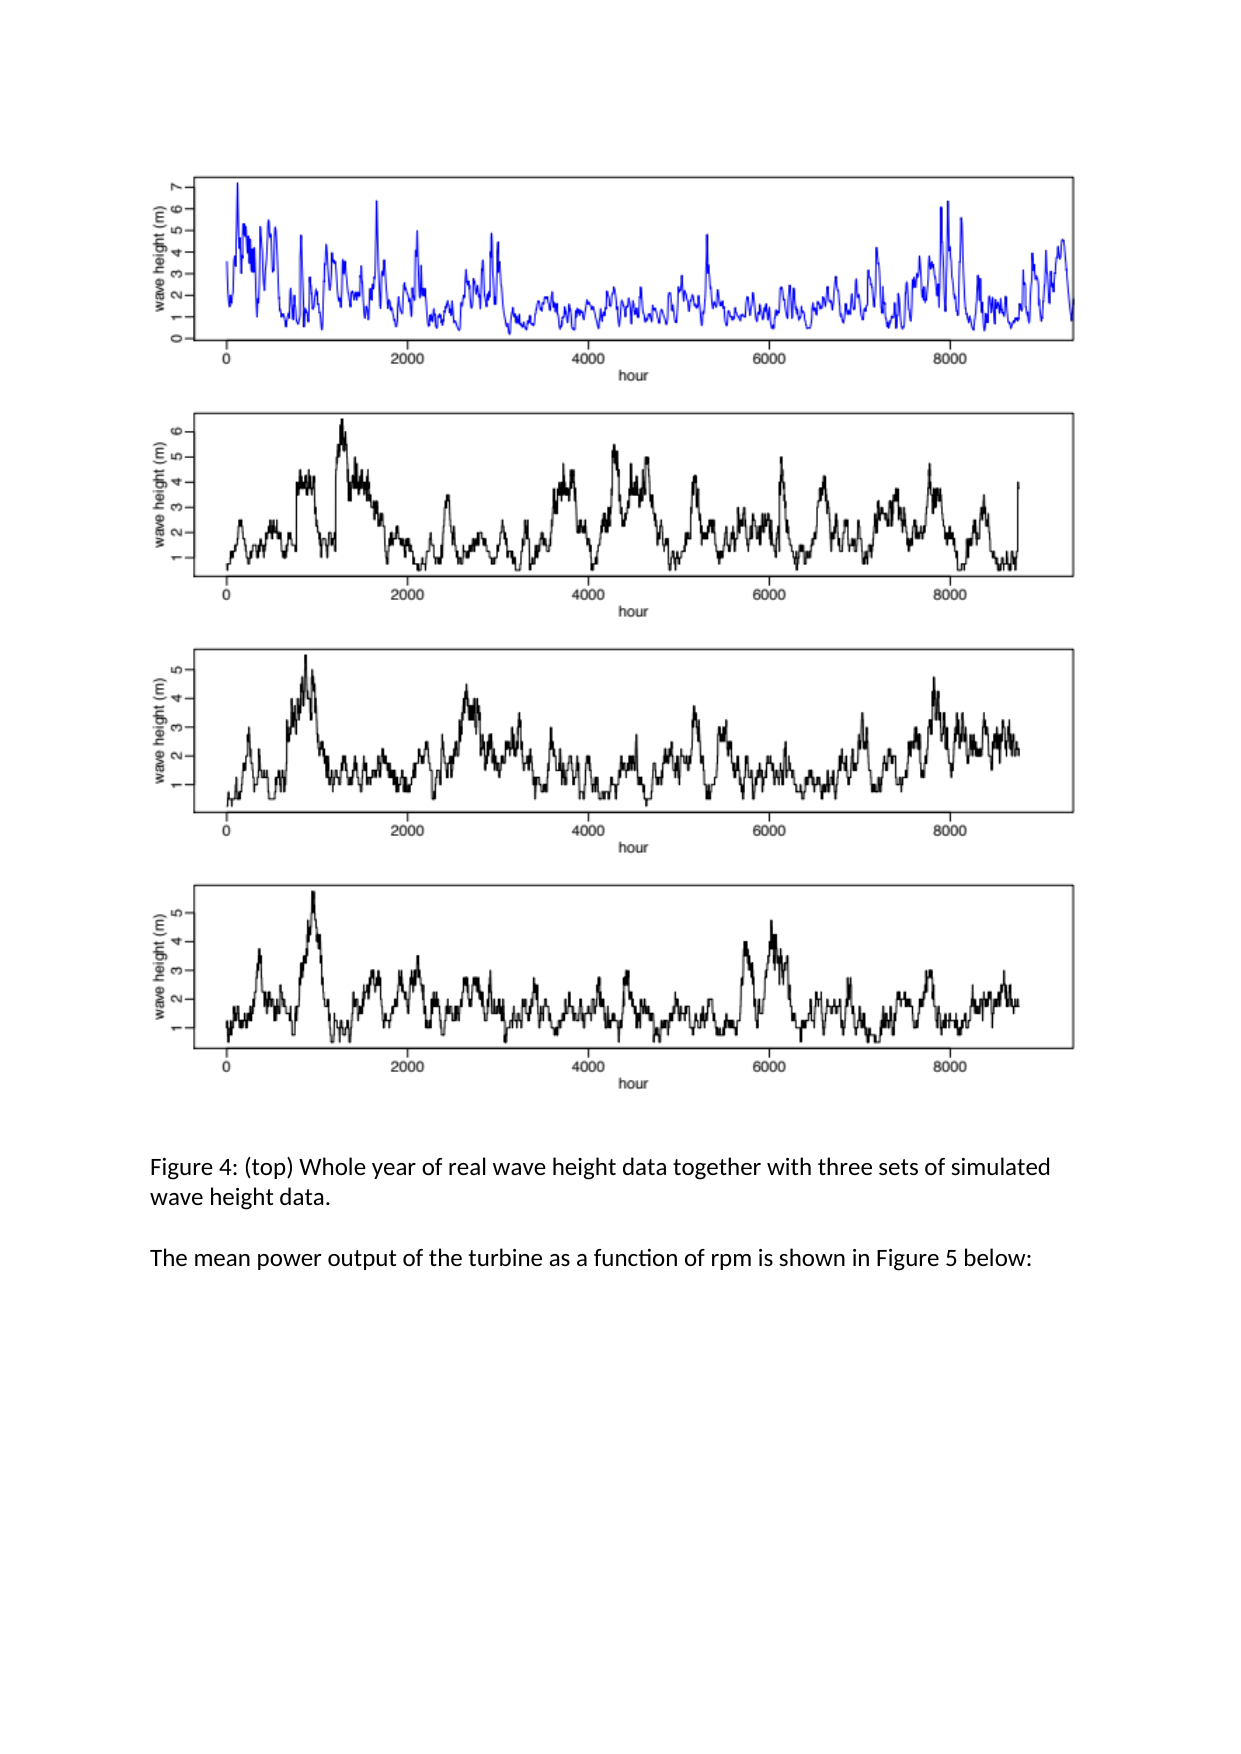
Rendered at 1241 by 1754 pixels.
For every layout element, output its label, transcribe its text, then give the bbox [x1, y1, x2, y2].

text Figure 4: (top) Whole year of real wave height data together with three sets of simulated wave height data. [150, 1151, 1090, 1212]
text The mean power output of the turbine as a function of rpm is shown in Figure 5 below: [150, 1242, 1090, 1273]
